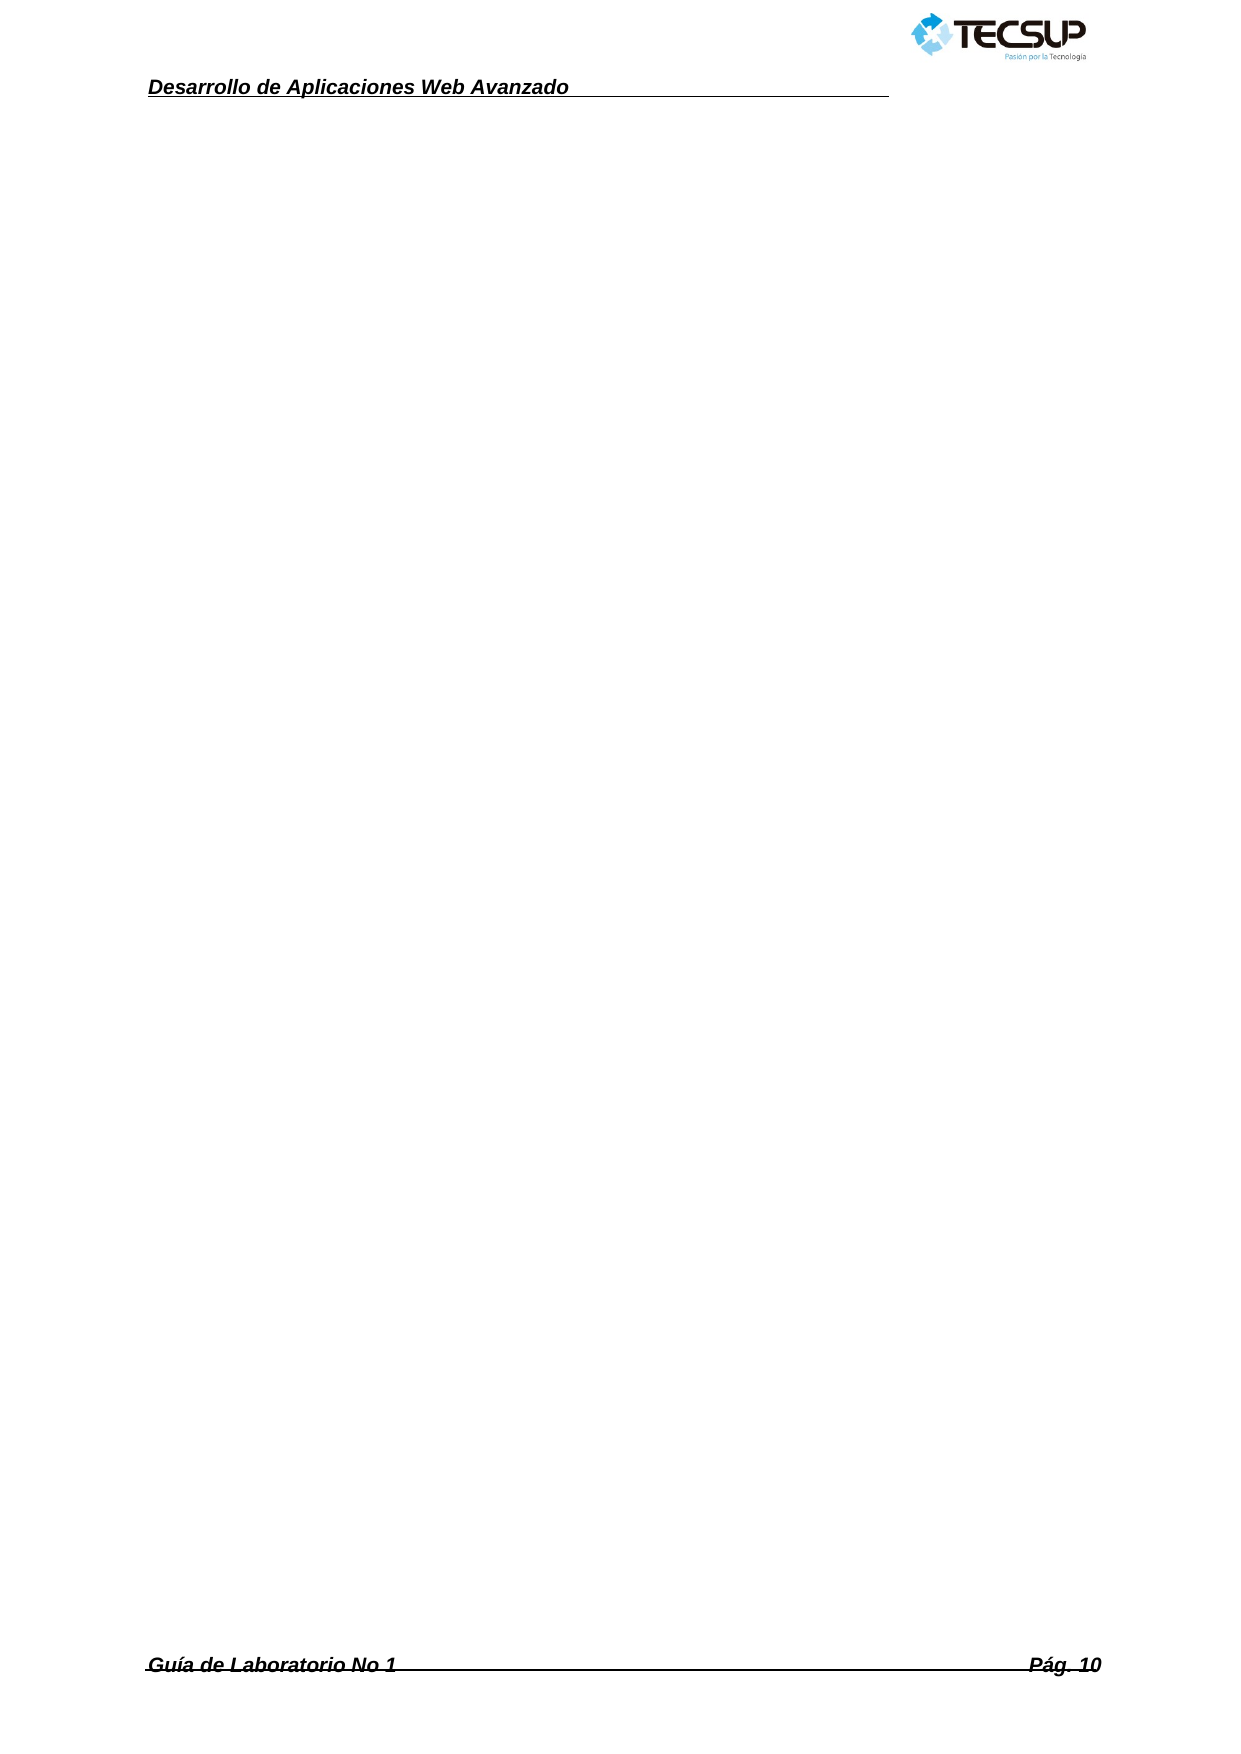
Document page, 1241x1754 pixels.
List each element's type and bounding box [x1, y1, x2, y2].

picture [910, 13, 1090, 63]
